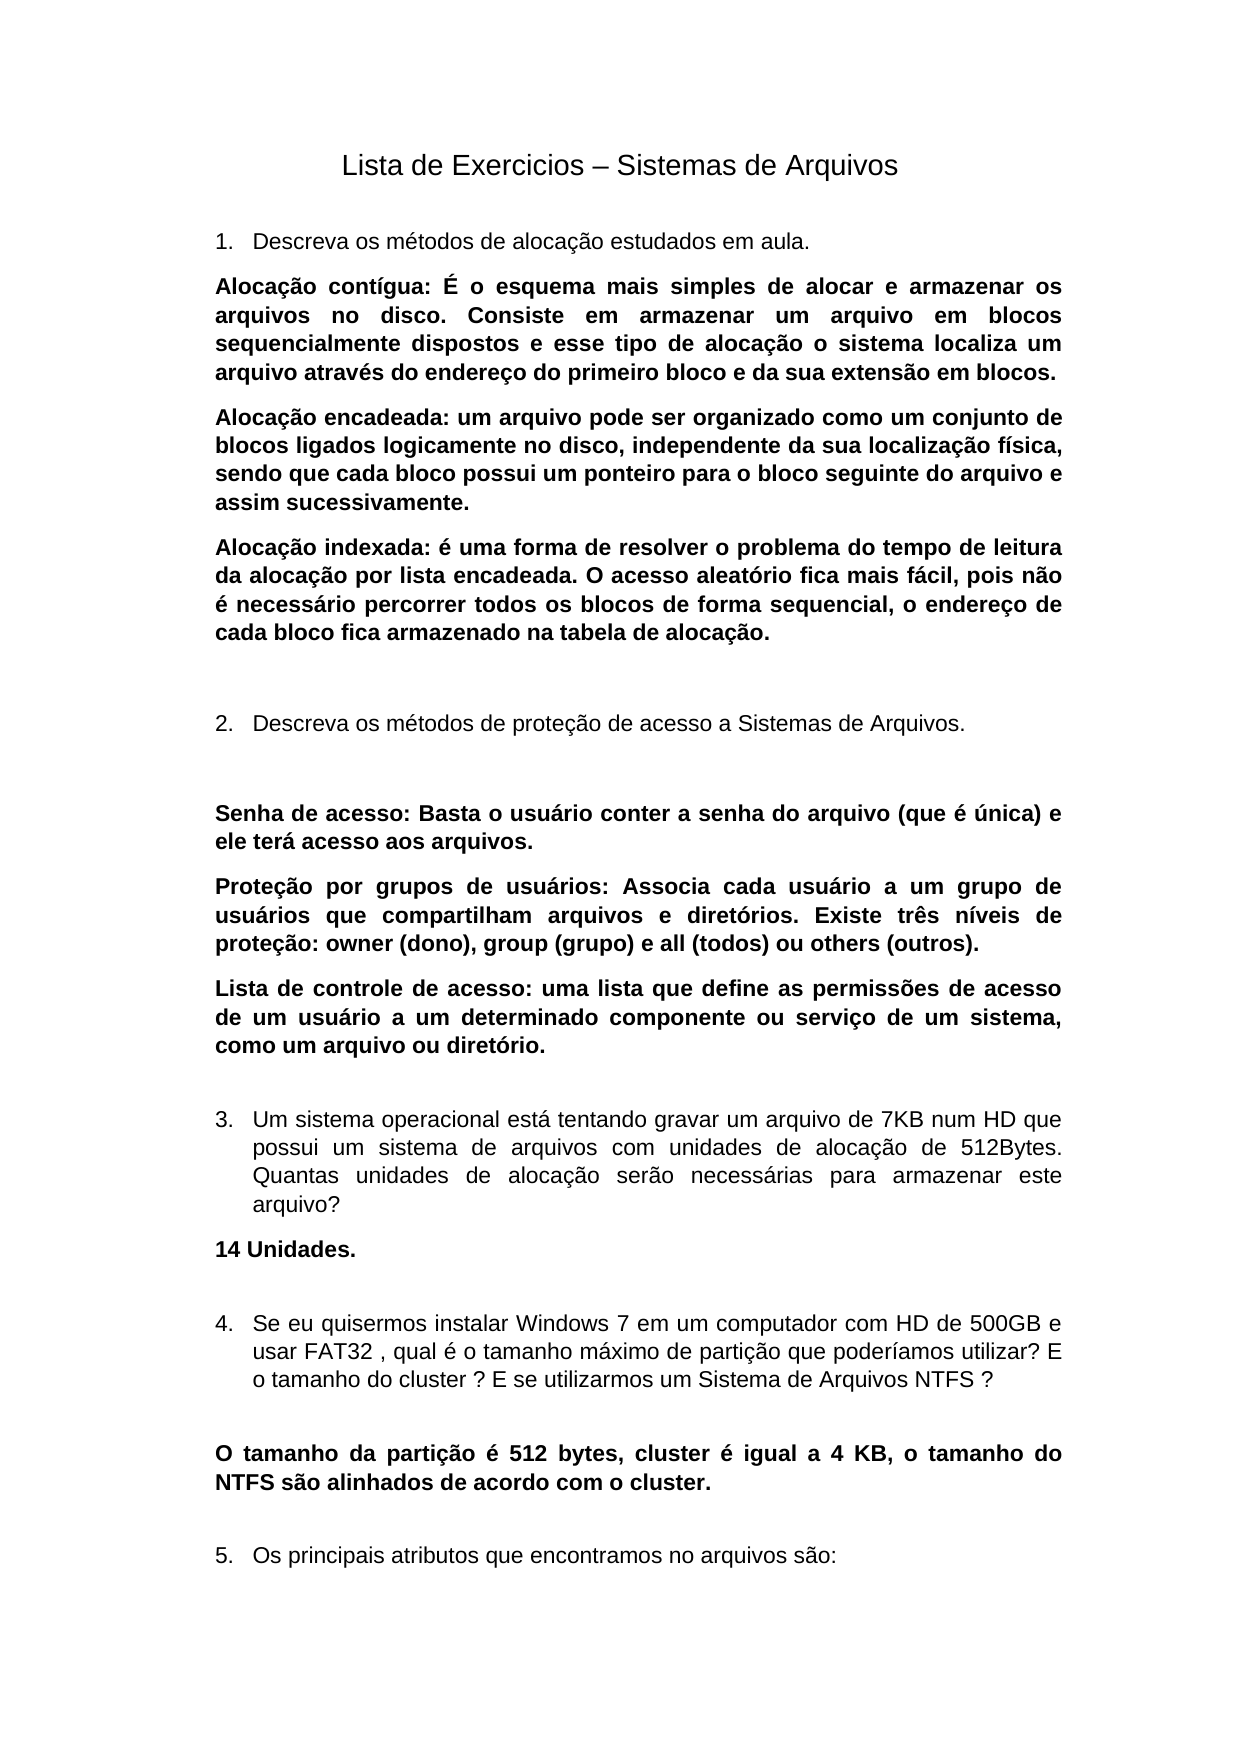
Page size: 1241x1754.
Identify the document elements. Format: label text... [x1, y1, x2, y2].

text Lista de Exercicios – Sistemas de Arquivos [177, 148, 1063, 181]
text Alocação contígua: É o esquema mais simples de alocar e armazenar os arquivos no disco. Consiste em armazenar um arquivo em blocos sequencialmente dispostos e esse tipo de alocação o sistema localiza um arquivo através do endereço do primeiro bloco e da sua extensão em blocos. [215, 273, 1063, 385]
text 14 Unidades. [215, 1236, 1063, 1262]
text Proteção por grupos de usuários: Associa cada usuário a um grupo de usuários que compartilham arquivos e diretórios. Existe três níveis de proteção: owner (dono), group (grupo) e all (todos) ou others (outros). [215, 873, 1063, 956]
text Lista de controle de acesso: uma lista que define as permissões de acesso de um usuário a um determinado componente ou serviço de um sistema, como um arquivo ou diretório. [215, 975, 1063, 1058]
text Alocação encadeada: um arquivo pode ser organizado como um conjunto de blocos ligados logicamente no disco, independente da sua localização física, sendo que cada bloco possui um ponteiro para o bloco seguinte do arquivo e assim sucessivamente. [215, 403, 1063, 515]
text Alocação indexada: é uma forma de resolver o problema do tempo de leitura da alocação por lista encadeada. O acesso aleatório fica mais fácil, pois não é necessário percorrer todos os blocos de forma sequencial, o endereço de cada bloco fica armazenado na tabela de alocação. [215, 534, 1063, 646]
list Descreva os métodos de alocação estudados em aula. [215, 228, 1063, 254]
list Um sistema operacional está tentando gravar um arquivo de 7KB num HD que possui um sistema de arquivos com unidades de alocação de 512Bytes. Quantas unidades de alocação serão necessárias para armazenar este arquivo? [215, 1106, 1063, 1217]
list Os principais atributos que encontramos no arquivos são: [215, 1542, 1063, 1568]
text Senha de acesso: Basta o usuário conter a senha do arquivo (que é única) e ele terá acesso aos arquivos. [215, 800, 1063, 854]
list Se eu quisermos instalar Windows 7 em um computador com HD de 500GB e usar FAT32 , qual é o tamanho máximo de partição que poderíamos utilizar? E o tamanho do cluster ? E se utilizarmos um Sistema de Arquivos NTFS ? [215, 1309, 1063, 1393]
list Descreva os métodos de proteção de acesso a Sistemas de Arquivos. [215, 709, 1063, 736]
text O tamanho da partição é 512 bytes, cluster é igual a 4 KB, o tamanho do NTFS são alinhados de acordo com o cluster. [215, 1440, 1063, 1495]
